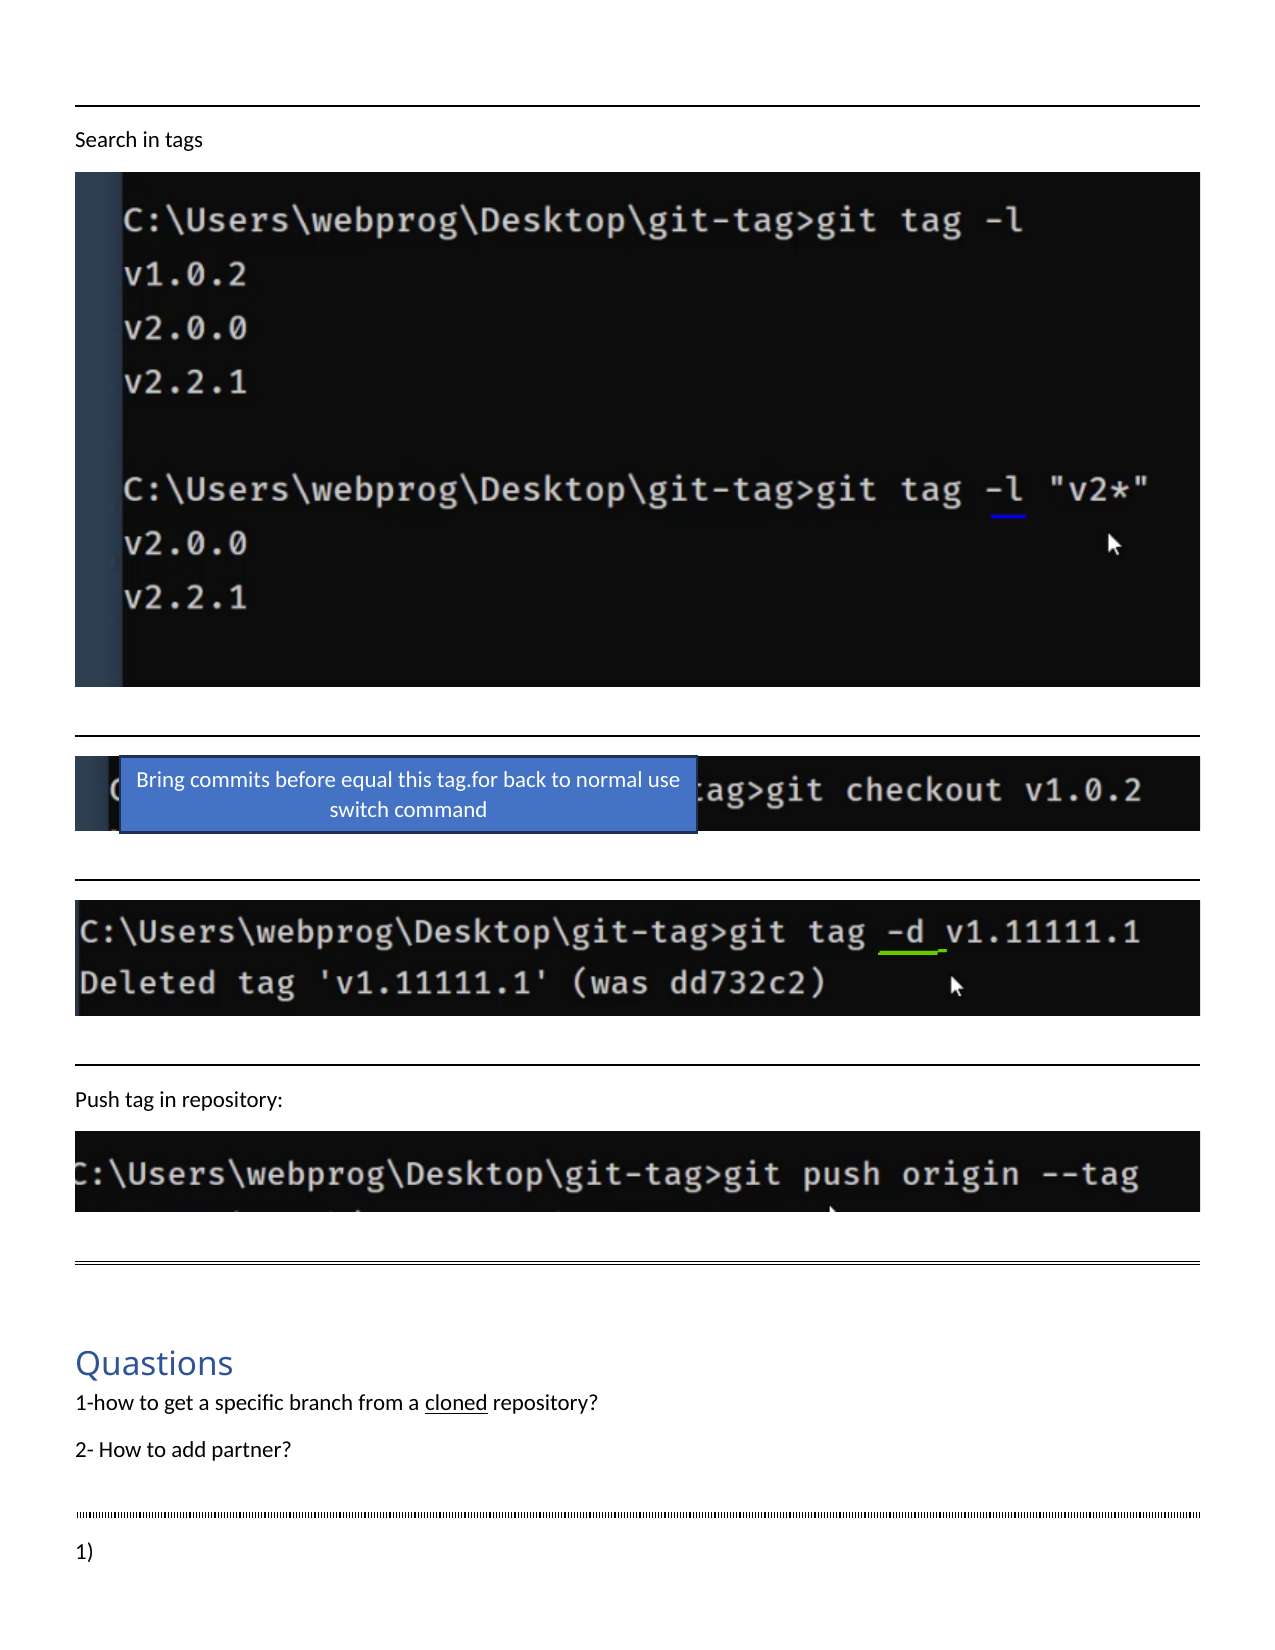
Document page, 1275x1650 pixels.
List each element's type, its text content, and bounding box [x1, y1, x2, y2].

text 1-how to get a specific branch from a cloned repository? [75, 1388, 1200, 1416]
subtitle Quastions [75, 1339, 1200, 1385]
picture [75, 900, 1200, 1016]
picture [75, 172, 1200, 687]
picture [698, 756, 1200, 831]
text 1) [75, 1537, 1200, 1565]
picture [75, 1131, 1200, 1212]
text Push tag in repository: [75, 1085, 1200, 1113]
picture [75, 756, 119, 831]
text Search in tags [75, 126, 1200, 153]
text 2- How to add partner? [75, 1435, 1200, 1463]
